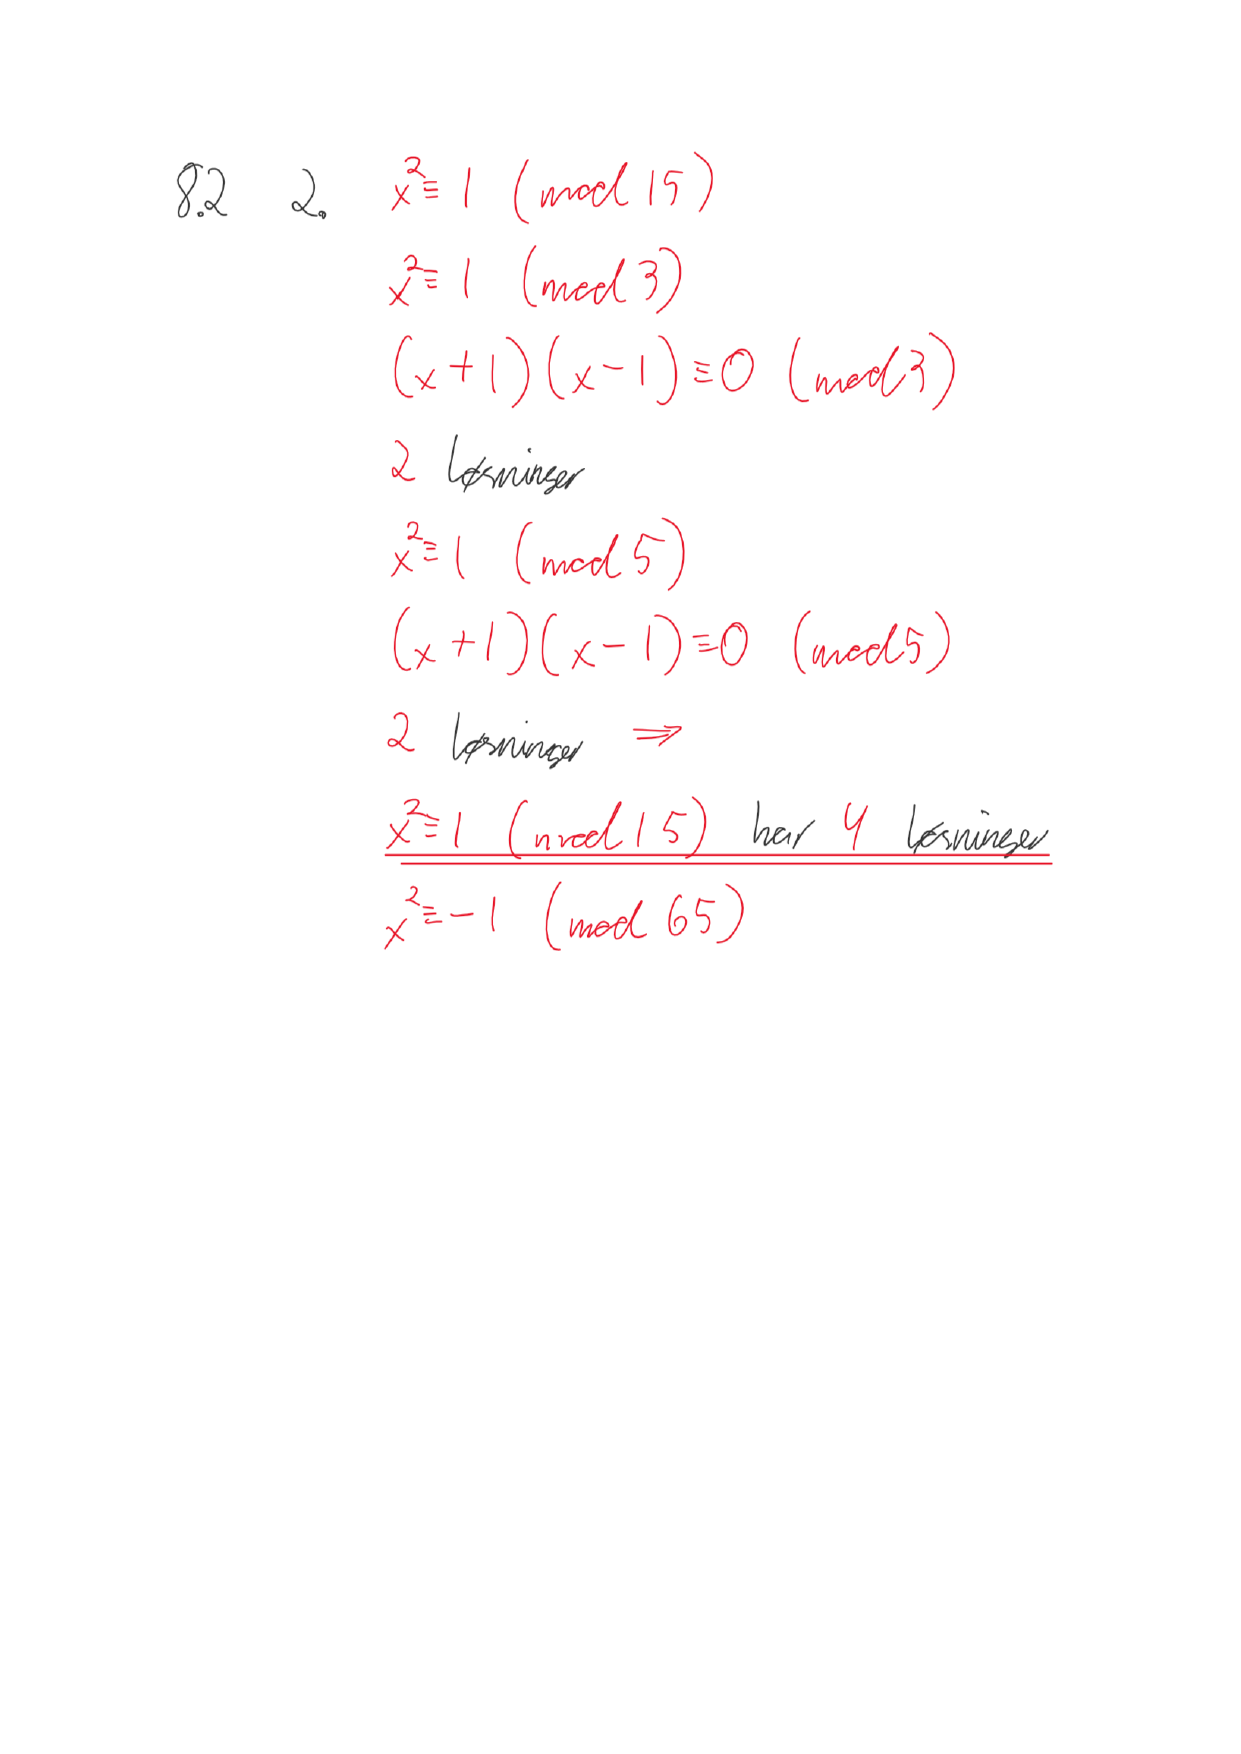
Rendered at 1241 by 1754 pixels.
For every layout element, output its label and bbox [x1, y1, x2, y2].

picture [147, 147, 1093, 957]
